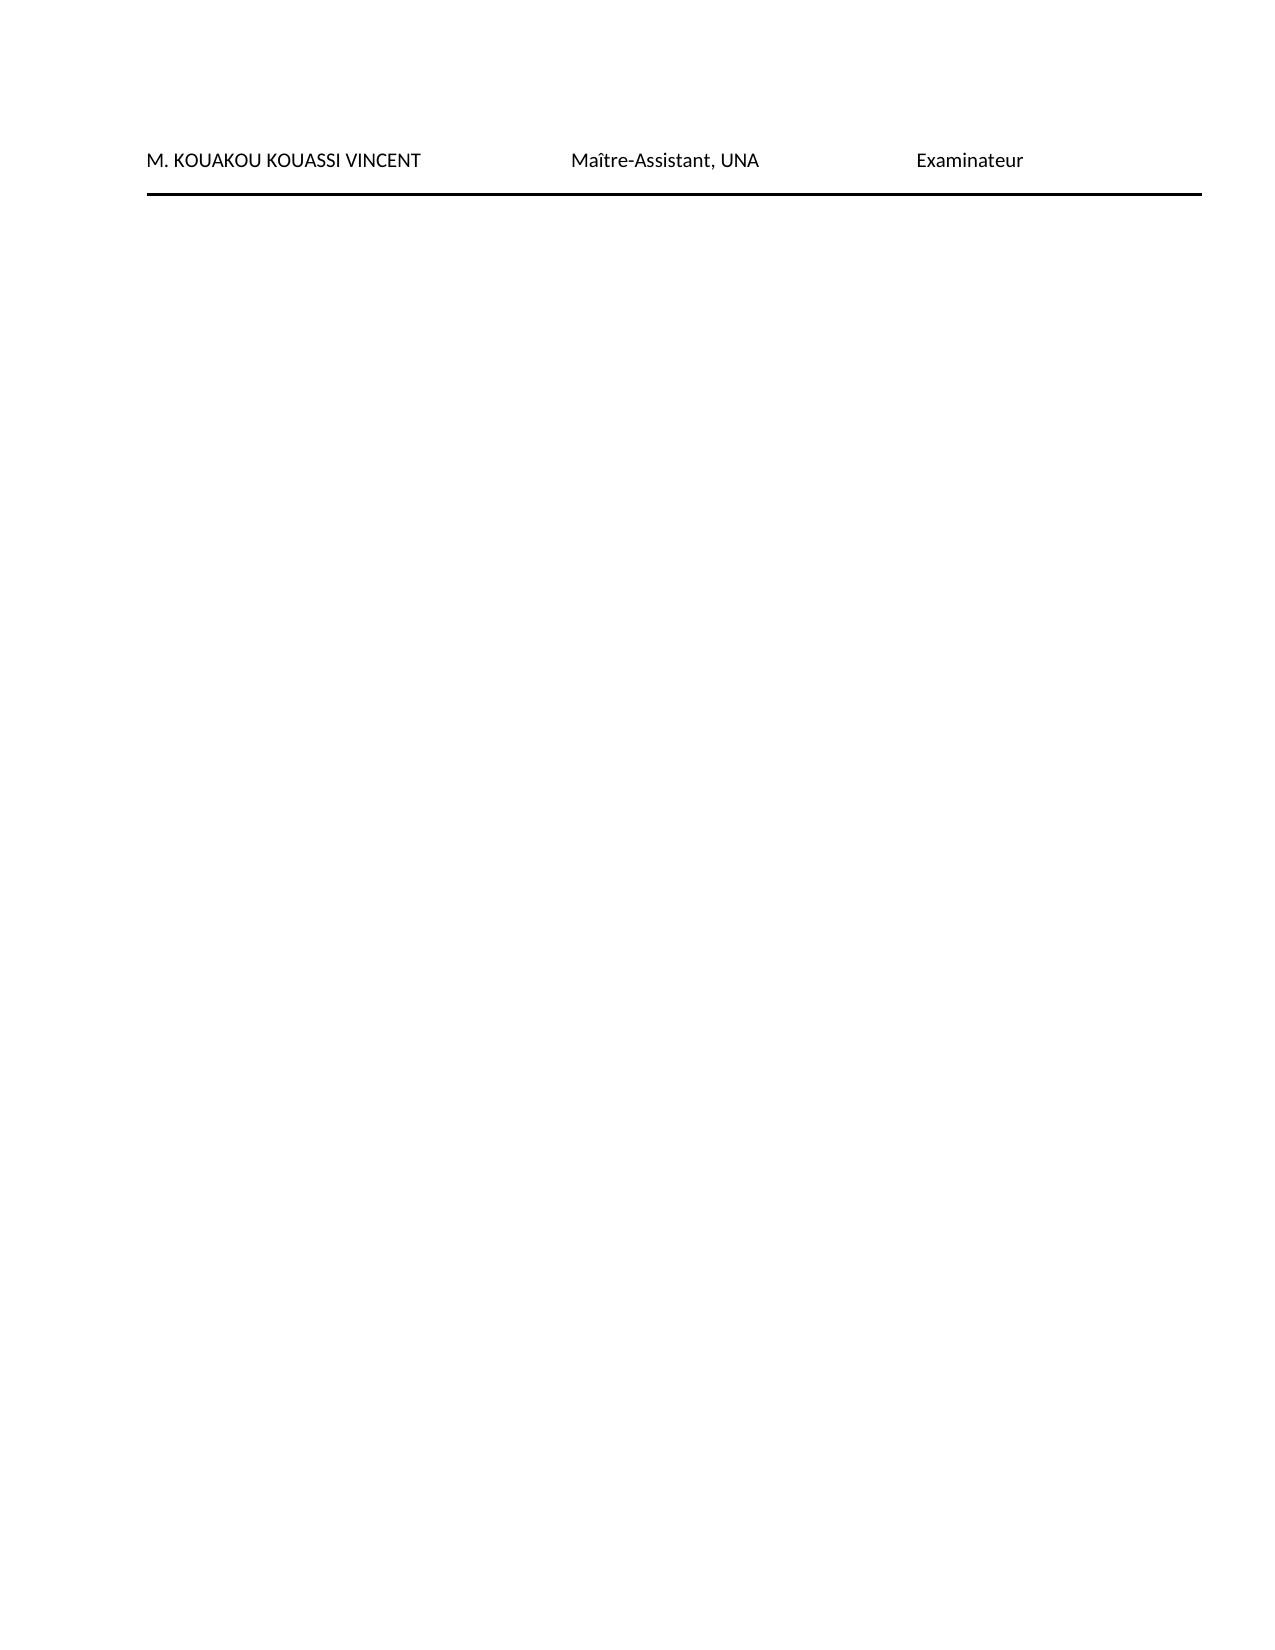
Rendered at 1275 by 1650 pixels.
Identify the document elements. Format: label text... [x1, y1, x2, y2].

text M. KOUAKOU KOUASSI VINCENT Maître-Assistant, UNA Examinateur [146, 148, 1127, 173]
